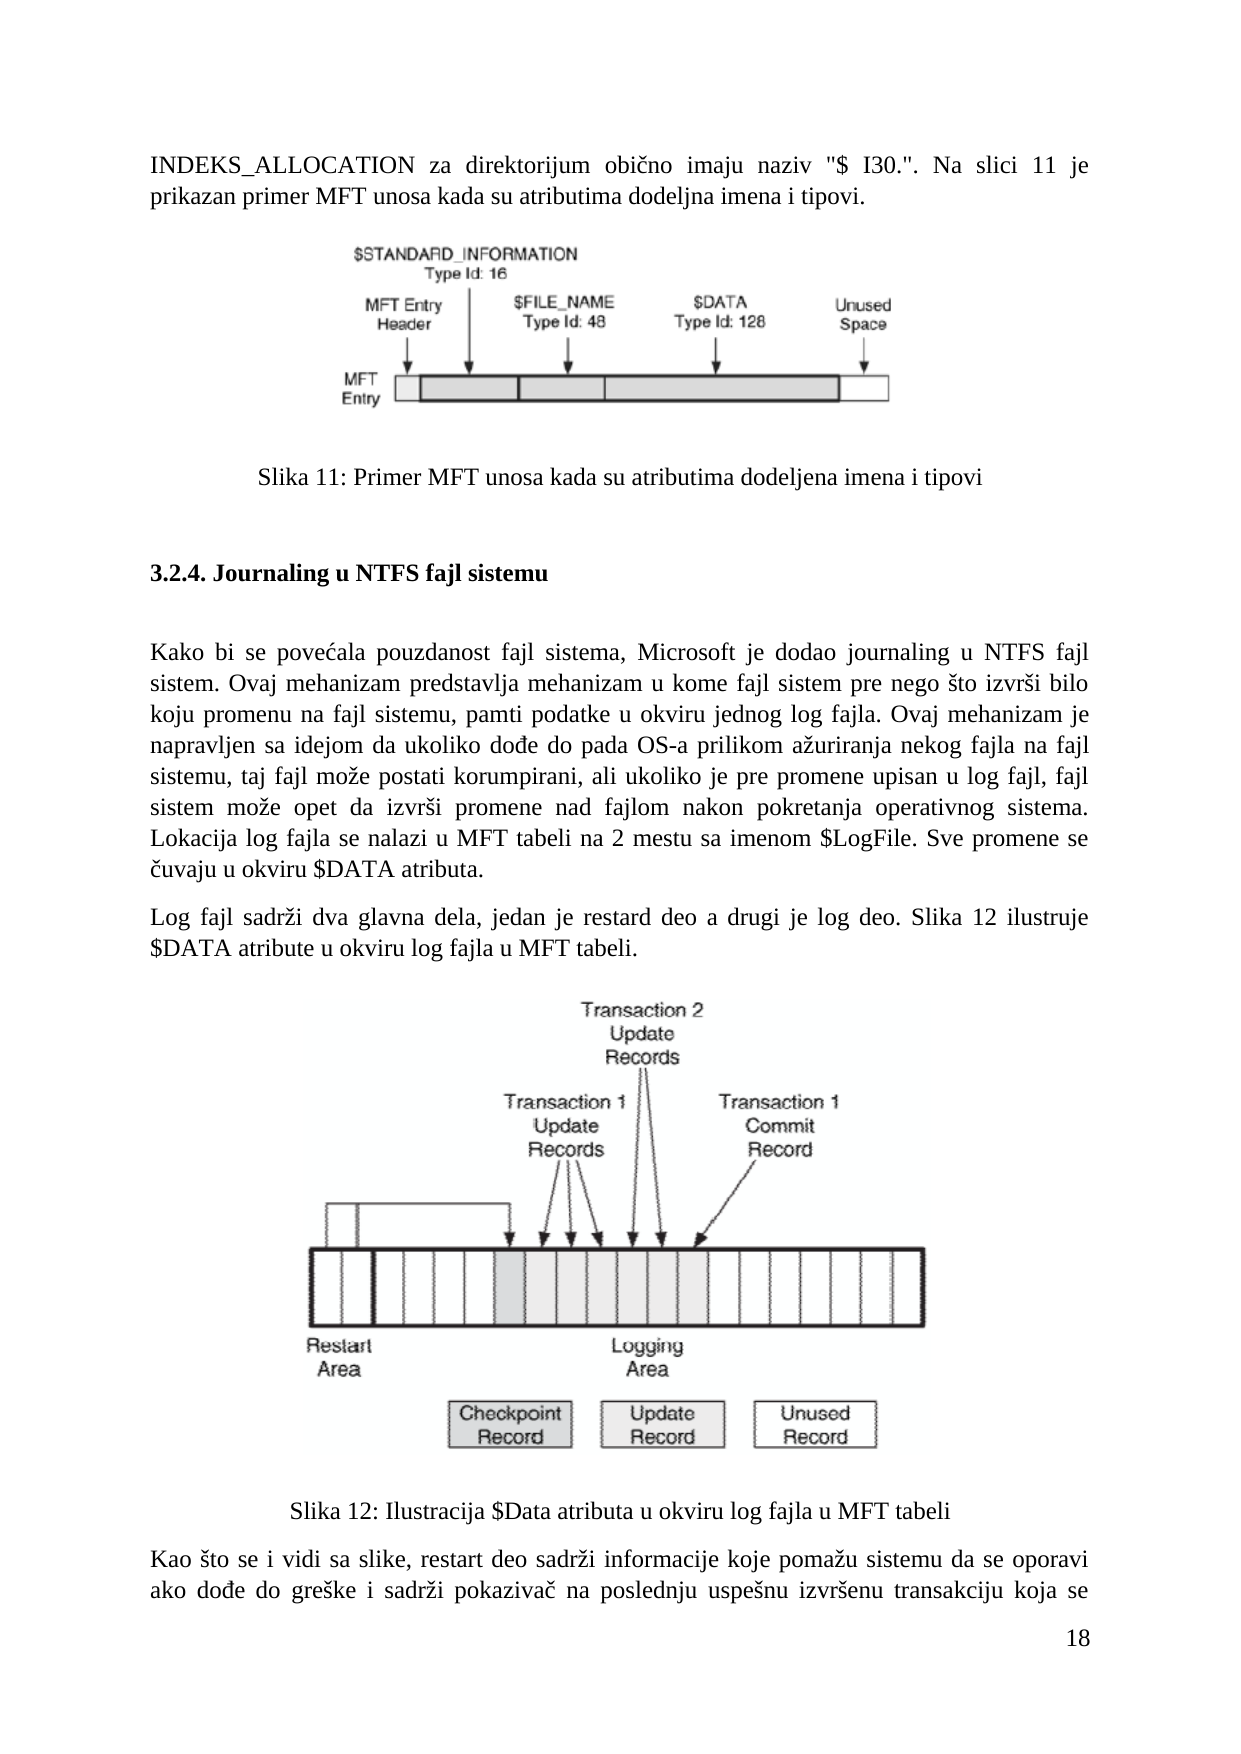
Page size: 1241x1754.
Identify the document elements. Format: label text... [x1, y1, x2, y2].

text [150, 1544, 1090, 1603]
text Slika 11: Primer MFT unosa kada su atributima dodeljena imena i tipovi [150, 462, 1090, 491]
picture [241, 980, 999, 1477]
text Slika 12: Ilustracija $Data atributa u okviru log fajla u MFT tabeli [150, 1496, 1090, 1525]
text Kako bi se povećala pouzdanost fajl sistema, Microsoft je dodao journaling u NTFS fajl sistem. Ovaj mehanizam predstavlja mehanizam u kome fajl sistem pre nego što izvrši bilo koju promenu na fajl sistemu, pamti podatke u okviru jednog log fajla. Ovaj mehanizam je napravljen sa idejom da ukoliko dođe do pada OS-a prilikom ažuriranja nekog fajla na fajl sistemu, taj fajl može postati korumpirani, ali ukoliko je pre promene upisan u log fajl, fajl sistem može opet da izvrši promene nad fajlom nakon pokretanja operativnog sistema. Lokacija log fajla se nalazi u MFT tabeli na 2 mestu sa imenom $LogFile. Sve promene se čuvaju u okviru $DATA atributa. [150, 637, 1090, 883]
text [150, 150, 1090, 210]
text Log fajl sadrži dva glavna dela, jedan je restard deo a drugi je log deo. Slika 12 ilustruje $DATA atribute u okviru log fajla u MFT tabeli. [150, 902, 1090, 961]
subtitle 3.2.4. Journaling u NTFS fajl sistemu [150, 558, 1090, 587]
picture [305, 228, 935, 444]
